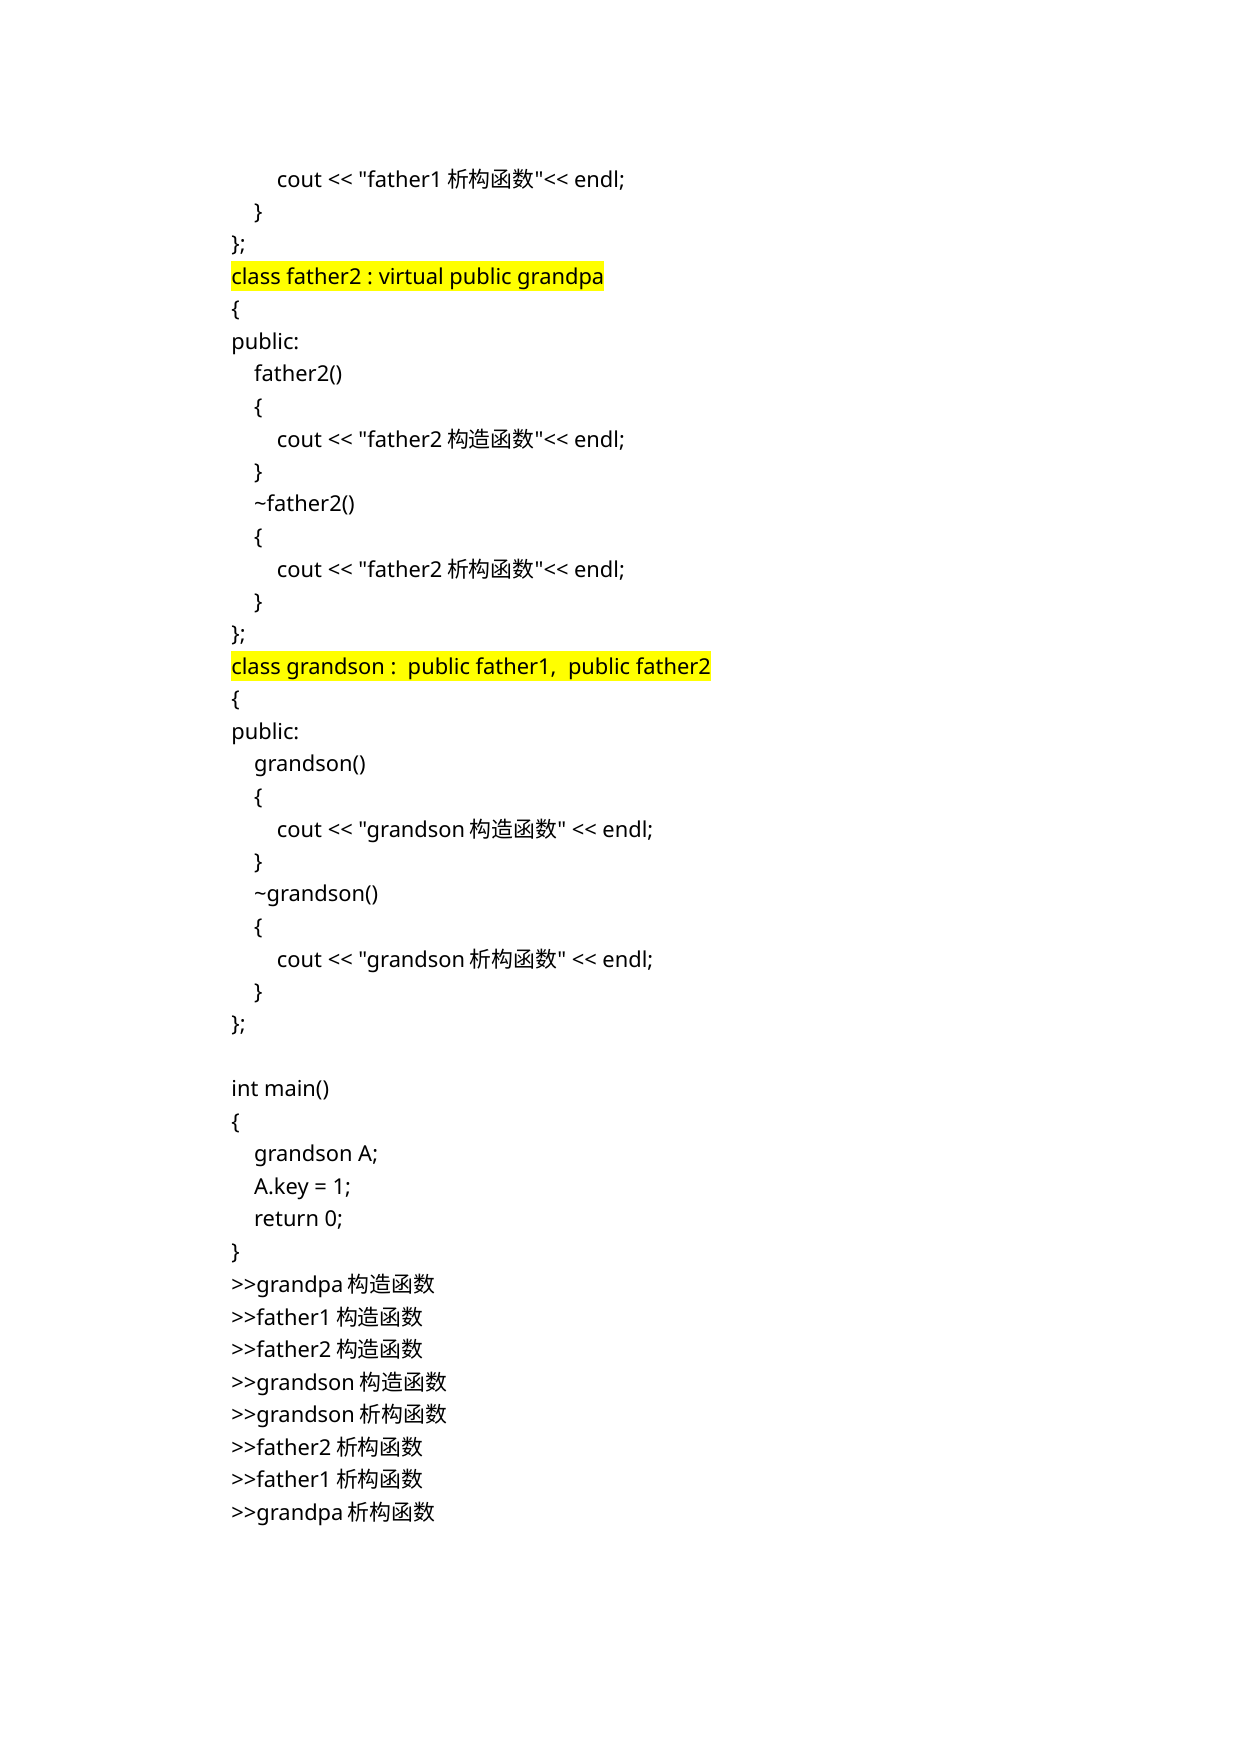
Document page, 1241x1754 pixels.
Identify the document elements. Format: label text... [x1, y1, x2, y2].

text >>father2析构函数 [187, 1429, 1053, 1462]
text >>grandpa析构函数 [187, 1494, 1053, 1527]
text grandson A; [187, 1137, 1053, 1169]
text } [187, 194, 1053, 227]
text }; [187, 1007, 1053, 1039]
text ~grandson() [187, 877, 1053, 909]
text cout << "father2析构函数"<< endl; [187, 552, 1053, 584]
text cout << "father2构造函数"<< endl; [187, 422, 1053, 454]
text public: [187, 714, 1053, 747]
text } [187, 1234, 1053, 1267]
text public: [187, 324, 1053, 357]
text cout << "grandson构造函数" << endl; [187, 812, 1053, 844]
text >>father1构造函数 [187, 1299, 1053, 1332]
text } [187, 974, 1053, 1007]
text { [187, 292, 1053, 324]
text cout << "grandson析构函数" << endl; [187, 942, 1053, 974]
text A.key = 1; [187, 1169, 1053, 1202]
text } [187, 844, 1053, 877]
text >>father1析构函数 [187, 1462, 1053, 1494]
text cout << "father1析构函数"<< endl; [187, 162, 1053, 194]
text grandson() [187, 747, 1053, 779]
text } [187, 454, 1053, 487]
text }; [187, 227, 1053, 259]
text { [187, 1104, 1053, 1137]
text { [187, 779, 1053, 812]
text class father2 : virtual public grandpa [187, 259, 1053, 292]
text >>father2构造函数 [187, 1332, 1053, 1364]
text >>grandson构造函数 [187, 1364, 1053, 1397]
text { [187, 389, 1053, 422]
text father2() [187, 357, 1053, 389]
text >>grandpa构造函数 [187, 1267, 1053, 1299]
text >>grandson析构函数 [187, 1397, 1053, 1429]
text }; [187, 617, 1053, 649]
text class grandson : public father1, public father2 [187, 649, 1053, 682]
text int main() [187, 1072, 1053, 1104]
text { [187, 909, 1053, 942]
text { [187, 682, 1053, 714]
text return 0; [187, 1202, 1053, 1234]
text } [187, 584, 1053, 617]
text { [187, 519, 1053, 552]
text ~father2() [187, 487, 1053, 519]
